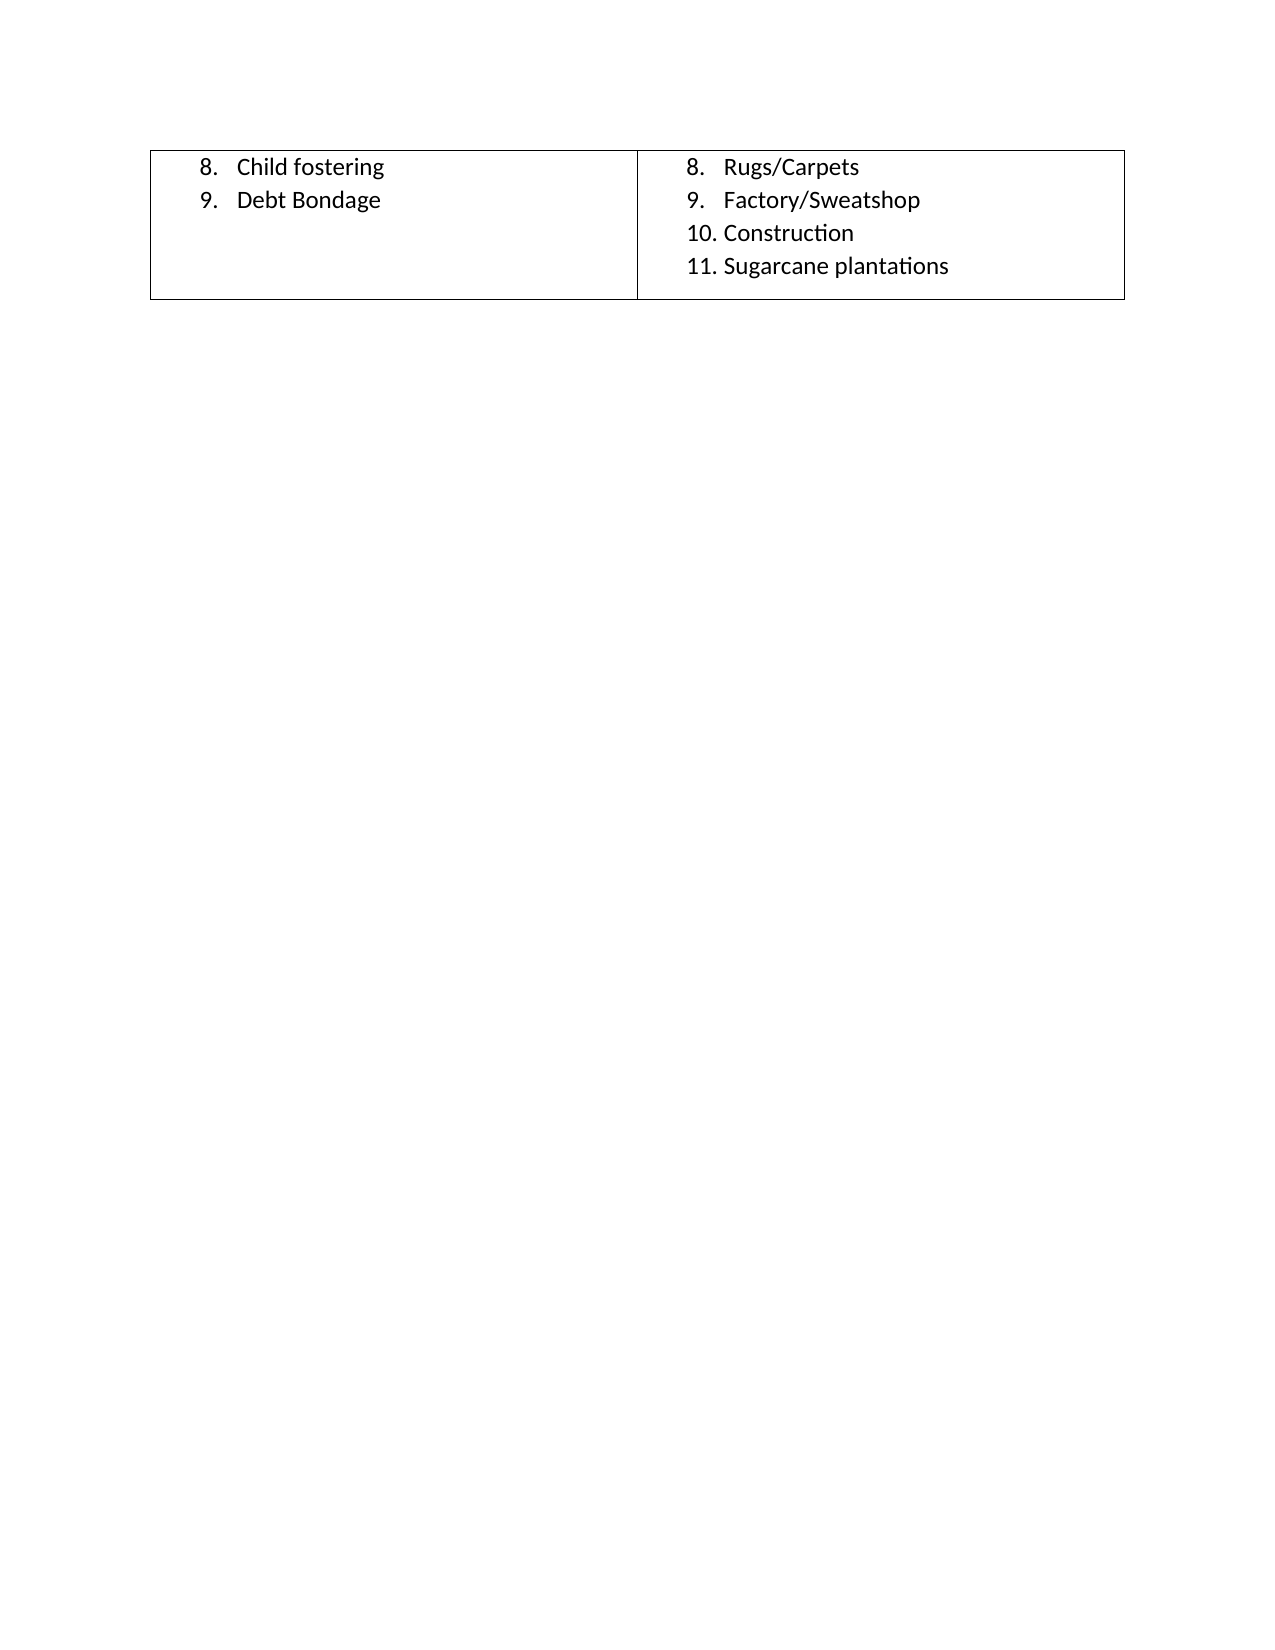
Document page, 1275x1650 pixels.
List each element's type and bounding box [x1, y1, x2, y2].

table_cell [638, 151, 1124, 299]
table_cell [151, 151, 637, 299]
